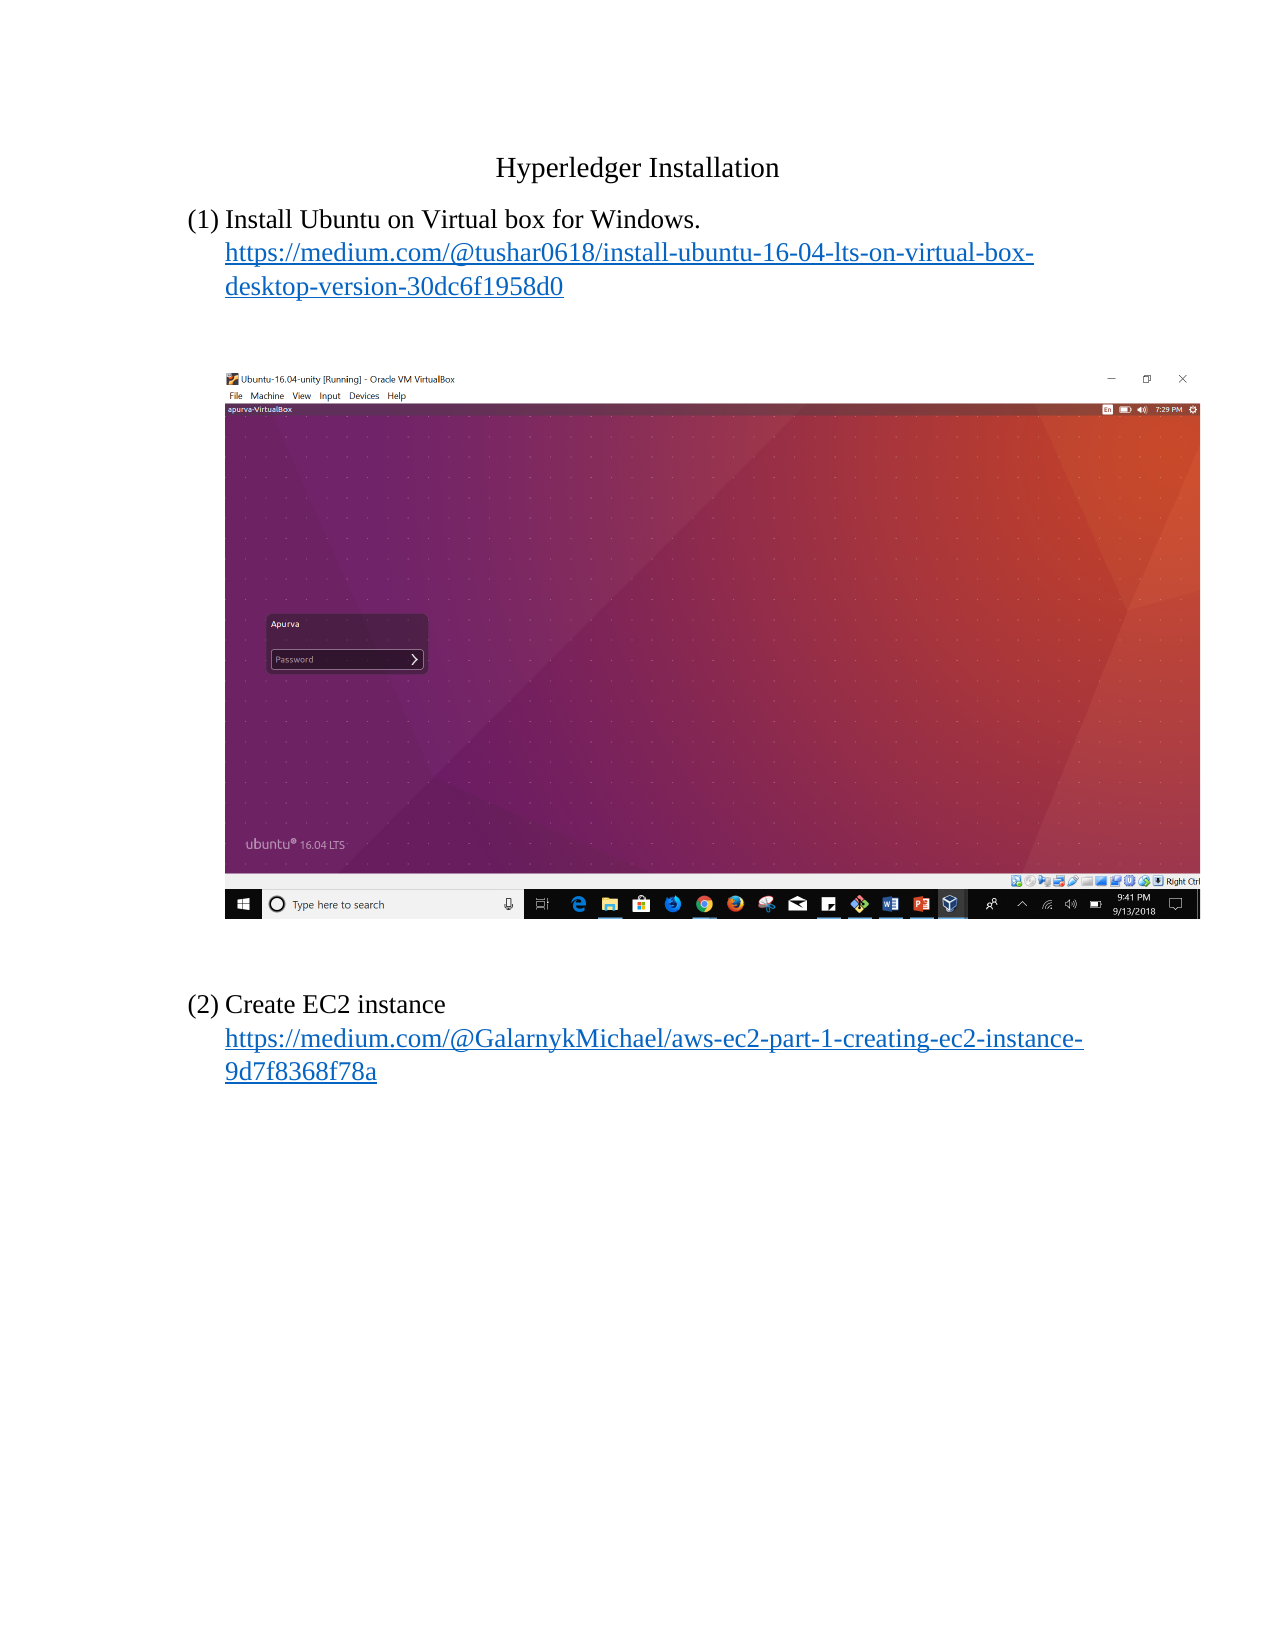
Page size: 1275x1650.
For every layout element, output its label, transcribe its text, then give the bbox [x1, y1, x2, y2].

text Hyperledger Installation [150, 150, 1125, 183]
list https://medium.com/@tushar0618/install-ubuntu-16-04-lts-on-virtual-box-desktop-version-30dc6f1958d0 [225, 236, 1125, 301]
list Create EC2 instance [187, 988, 1125, 1019]
picture [225, 370, 1200, 919]
list https://medium.com/@GalarnykMichael/aws-ec2-part-1-creating-ec2-instance-9d7f8368f78a [225, 1022, 1125, 1086]
list Install Ubuntu on Virtual box for Windows. [187, 203, 1125, 234]
